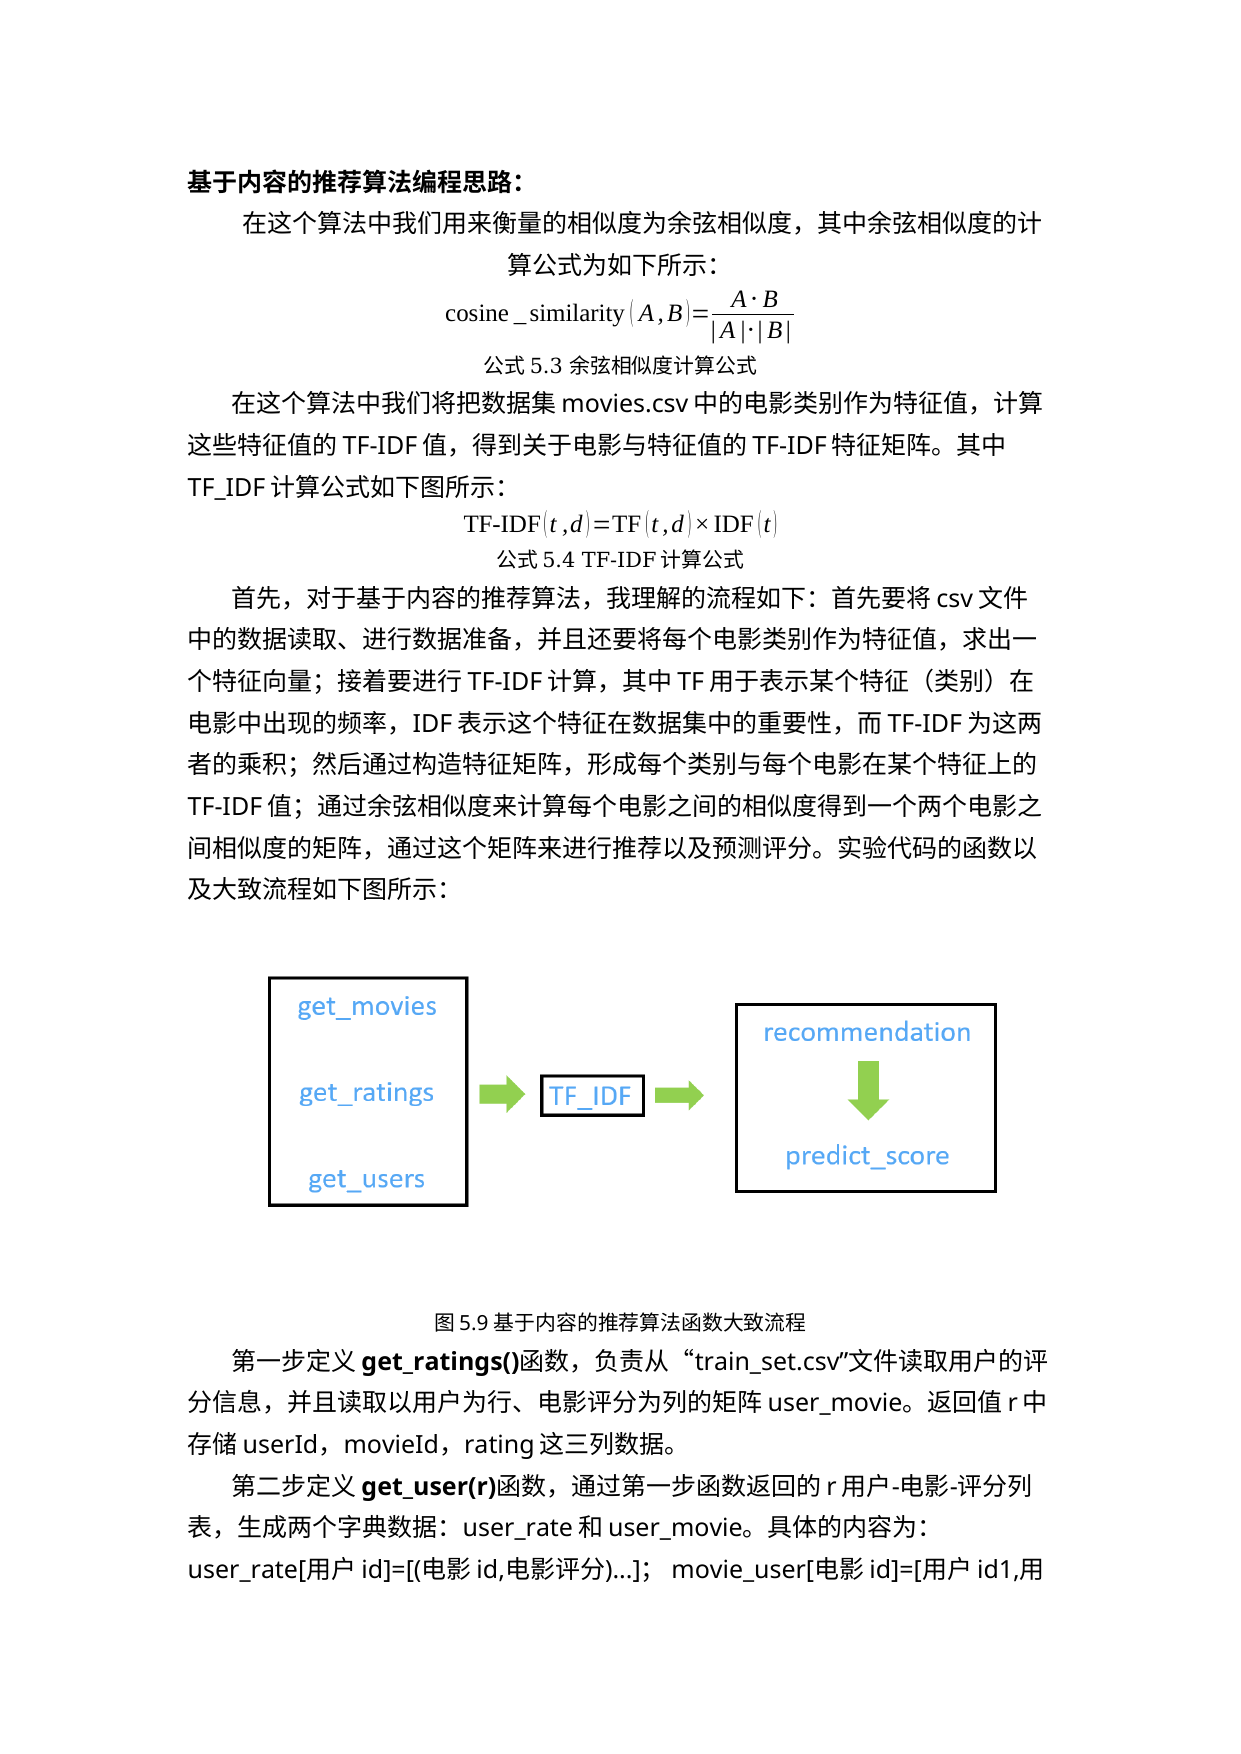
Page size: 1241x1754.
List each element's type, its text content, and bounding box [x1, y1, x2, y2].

text 图5.9 基于内容的推荐算法函数大致流程 [187, 1306, 1053, 1337]
text 基于内容的推荐算法编程思路： [187, 162, 1053, 198]
text 公式5.3 余弦相似度计算公式 [187, 349, 1053, 379]
text 第一步定义get_ratings()函数，负责从“train_set.csv”文件读取用户的评分信息，并且读取以用户为行、电影评分为列的矩阵user_movie。返回值r中存储userId，movieId，rating这三列数据。 [187, 1341, 1053, 1461]
text 首先，对于基于内容的推荐算法，我理解的流程如下：首先要将csv文件中的数据读取、进行数据准备，并且还要将每个电影类别作为特征值，求出一个特征向量；接着要进行TF-IDF计算，其中TF用于表示某个特征（类别）在电影中出现的频率，IDF表示这个特征在数据集中的重要性，而TF-IDF为这两者的乘积；然后通过构造特征矩阵，形成每个类别与每个电影在某个特征上的TF-IDF值；通过余弦相似度来计算每个电影之间的相似度得到一个两个电影之间相似度的矩阵，通过这个矩阵来进行推荐以及预测评分。实验代码的函数以及大致流程如下图所示： [187, 578, 1053, 906]
text 在这个算法中我们用来衡量的相似度为余弦相似度，其中余弦相似度的计算公式为如下所示： [187, 204, 1053, 345]
picture [187, 911, 1053, 1302]
text 公式5.4 TF-IDF计算公式 [187, 544, 1053, 574]
text 在这个算法中我们将把数据集movies.csv中的电影类别作为特征值，计算这些特征值的TF-IDF值，得到关于电影与特征值的TF-IDF特征矩阵。其中TF_IDF计算公式如下图所示： [187, 384, 1053, 503]
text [187, 1466, 1053, 1586]
